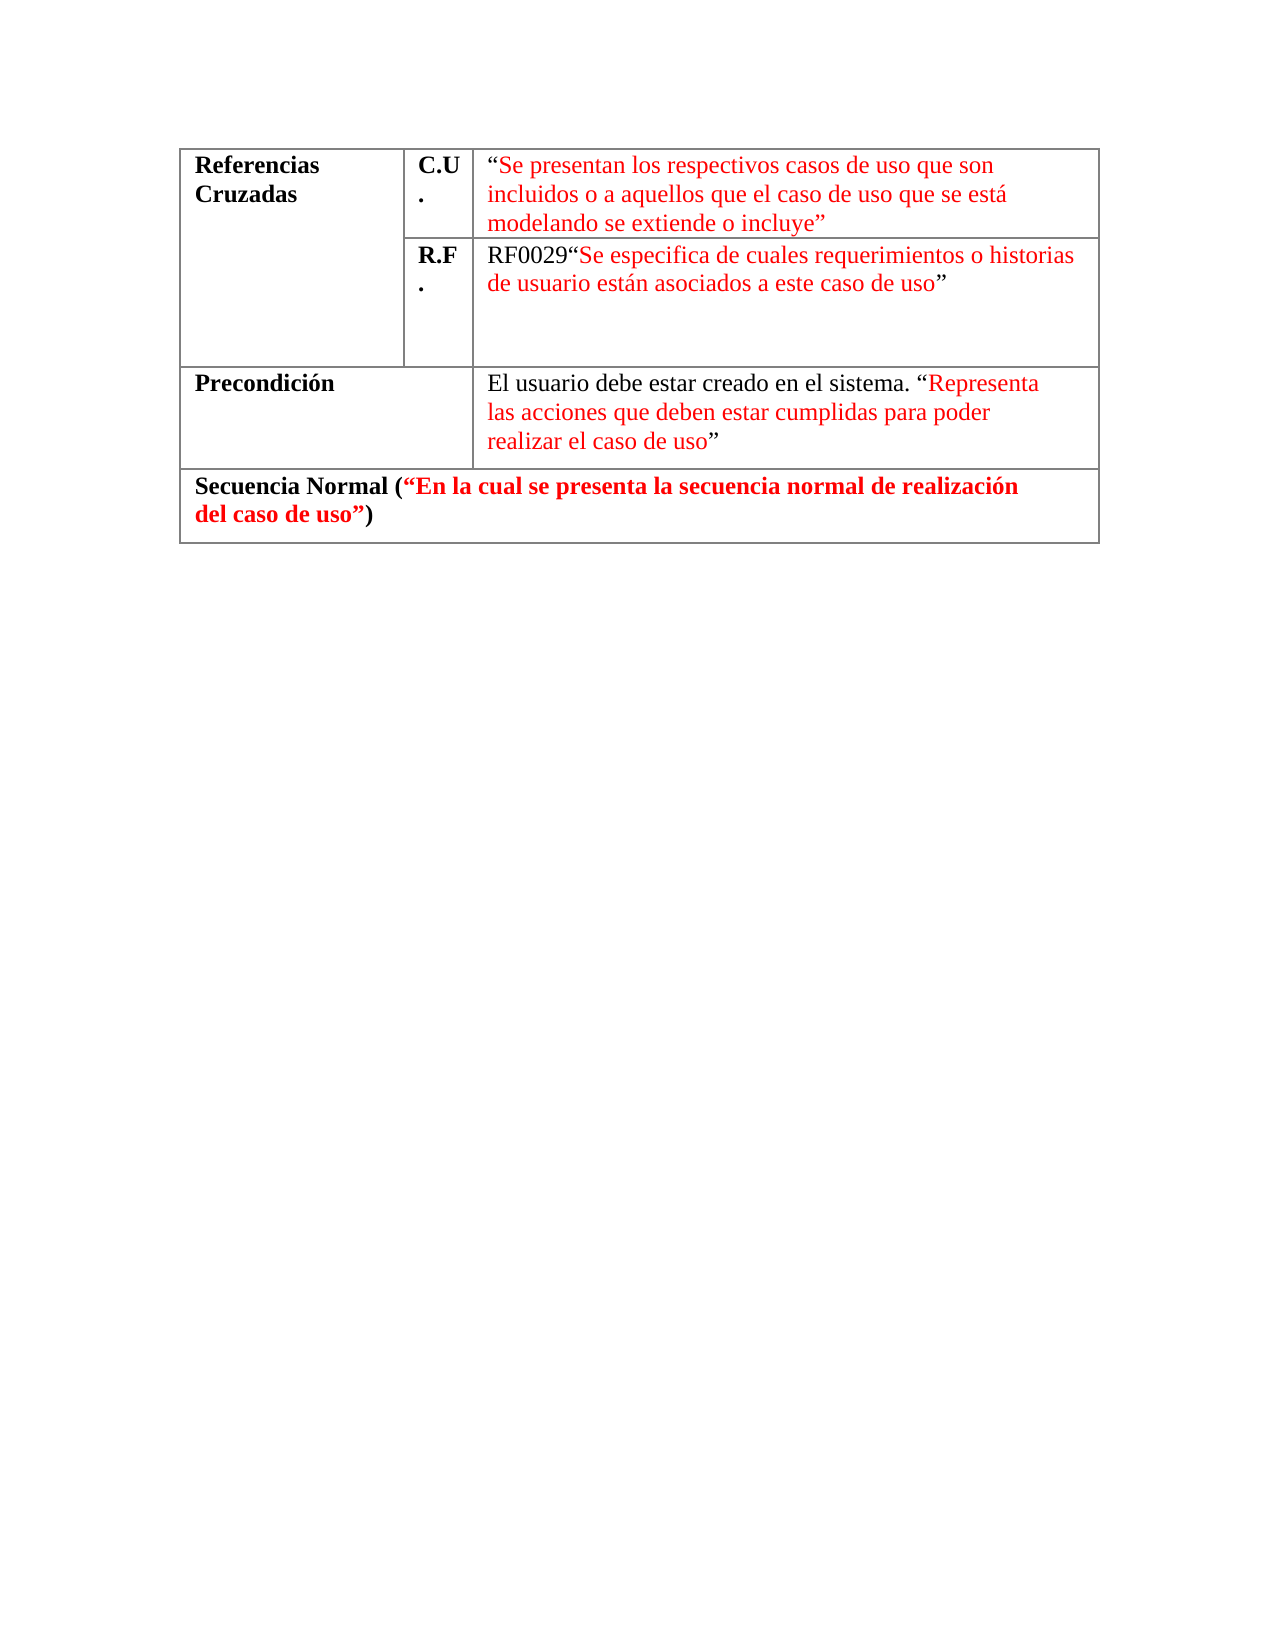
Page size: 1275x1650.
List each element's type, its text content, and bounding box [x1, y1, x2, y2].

table_cell Secuencia Normal (“En la cual se presenta la secuencia normal de realización del caso de uso”) [181, 470, 1098, 542]
table_cell C.U. [405, 150, 472, 237]
table_cell RF0029“Se especifica de cuales requerimientos o historias de usuario están asociados a este caso de uso” [474, 239, 1098, 366]
table_cell Referencias Cruzadas [181, 150, 403, 366]
table_cell “Se presentan los respectivos casos de uso que son incluidos o a aquellos que el caso de uso que se está modelando se extiende o incluye” [474, 150, 1098, 237]
table_cell El usuario debe estar creado en el sistema. “Representa las acciones que deben estar cumplidas para poder realizar el caso de uso” [474, 368, 1098, 468]
table_cell Precondición [181, 368, 472, 468]
table_cell R.F. [405, 239, 472, 366]
